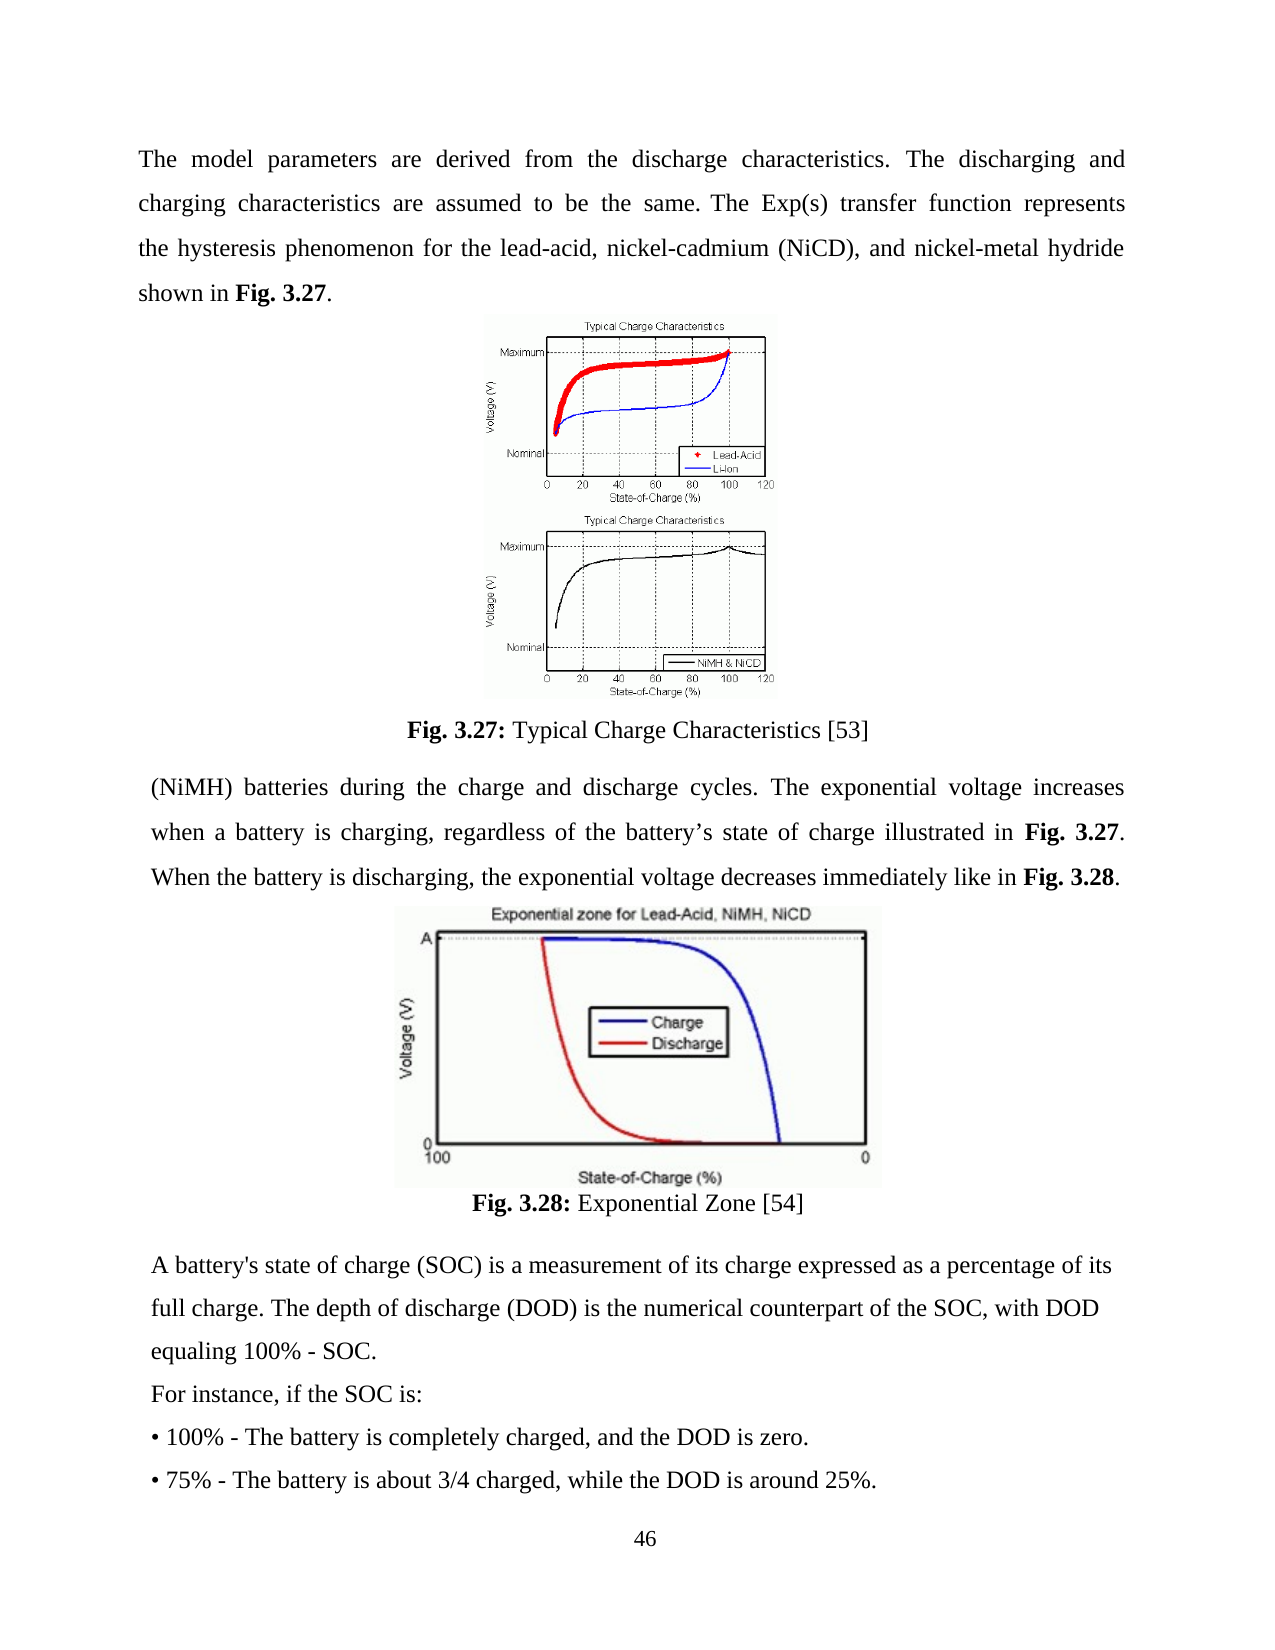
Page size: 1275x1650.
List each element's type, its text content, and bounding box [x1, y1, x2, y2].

picture [483, 314, 778, 699]
text A battery's state of charge (SOC) is a measurement of its charge expressed as a percentage of its full charge. The depth of discharge (DOD) is the numerical counterpart of the SOC, with DOD equaling 100% - SOC. [151, 1250, 1125, 1365]
text (NiMH) batteries during the charge and discharge cycles. The exponential voltage increases when a battery is charging, regardless of the battery’s state of charge illustrated in Fig. 3.27. When the battery is discharging, the exponential voltage decreases immediately like in Fig. 3.28. [151, 772, 1125, 891]
text Fig. 3.28: Exponential Zone [54] [148, 1188, 1127, 1216]
text For instance, if the SOC is: [151, 1379, 1125, 1408]
picture [394, 906, 882, 1188]
text • 75% - The battery is about 3/4 charged, while the DOD is around 25%. [151, 1466, 1125, 1494]
text • 100% - The battery is completely charged, and the DOD is zero. [151, 1422, 1125, 1451]
text The model parameters are derived from the discharge characteristics. The discharging and charging characteristics are assumed to be the same. The Exp(s) transfer function represents the hysteresis phenomenon for the lead-acid, nickel-cadmium (NiCD), and nickel-metal hydride shown in Fig. 3.27. [138, 144, 1125, 307]
